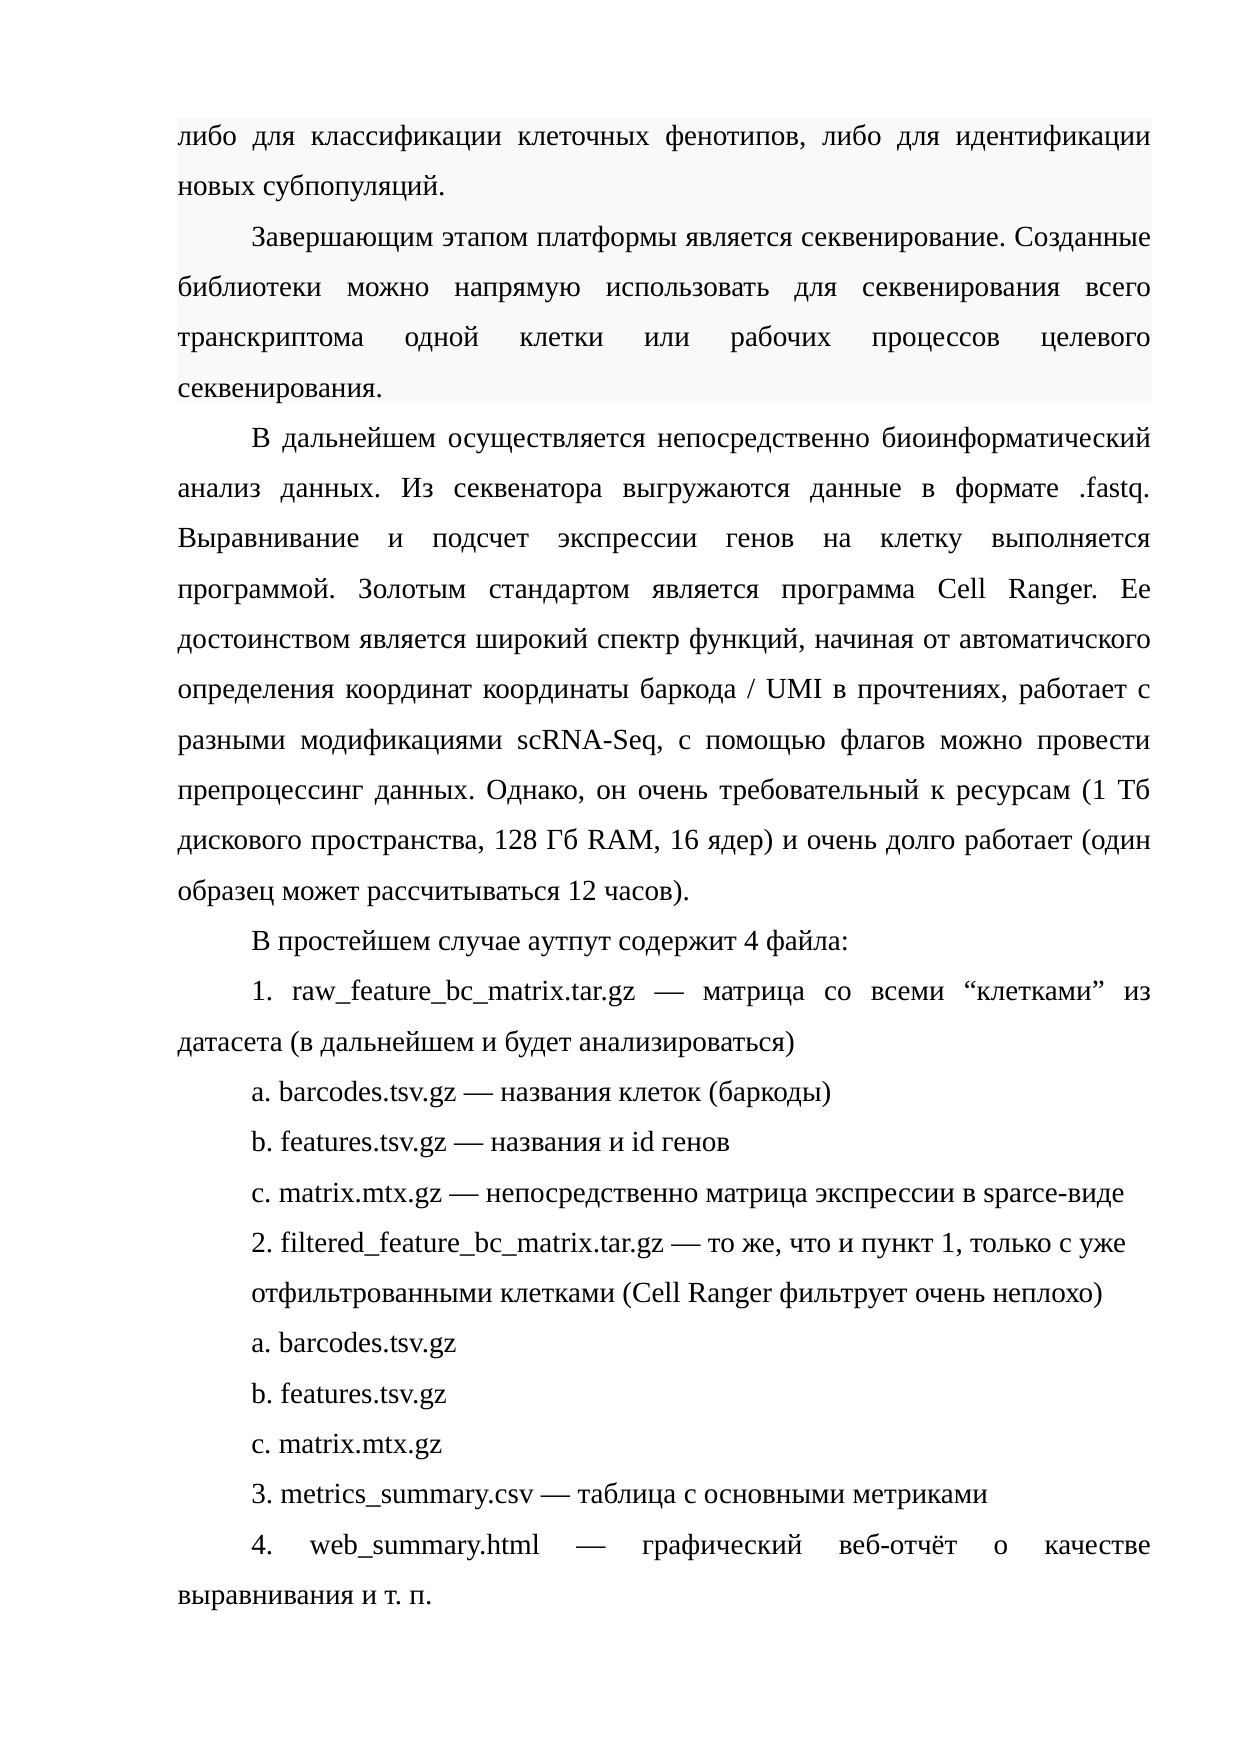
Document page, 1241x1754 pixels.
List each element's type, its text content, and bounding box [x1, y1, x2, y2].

text b. features.tsv.gz — названия и id генов [177, 1124, 1152, 1158]
text В дальнейшем осуществляется непосредственно биоинформатический анализ данных. Из секвенатора выгружаются данные в формате .fastq. Выравнивание и подсчет экспрессии генов на клетку выполняется программой. Золотым стандартом является программа Cell Ranger. Ее достоинством является широкий спектр функций, начиная от автоматичского определения координат координаты баркода / UMI в прочтениях, работает с разными модификациями scRNA-Seq, с помощью флагов можно провести препроцессинг данных. Однако, он очень требовательный к ресурсам (1 Тб дискового пространства, 128 Гб RAM, 16 ядер) и очень долго работает (один образец может рассчитываться 12 часов). [177, 420, 1152, 906]
text c. matrix.mtx.gz — непосредственно матрица экспрессии в sparce-виде [177, 1175, 1152, 1208]
text c. matrix.mtx.gz [177, 1426, 1152, 1460]
text a. barcodes.tsv.gz — названия клеток (баркоды) [177, 1074, 1152, 1108]
text Завершающим этапом платформы является секвенирование. Созданные библиотеки можно напрямую использовать для секвенирования всего транскриптома одной клетки или рабочих процессов целевого секвенирования. [177, 219, 1152, 403]
text b. features.tsv.gz [177, 1376, 1152, 1409]
text 2. filtered_feature_bc_matrix.tar.gz — то же, что и пункт 1, только с уже [177, 1225, 1152, 1258]
text отфильтрованными клетками (Cell Ranger фильтрует очень неплохо) [177, 1275, 1152, 1309]
text 4. web_summary.html — графический веб-отчёт о качестве выравнивания и т. п. [177, 1527, 1152, 1611]
text В простейшем случае аутпут содержит 4 файла: [177, 923, 1152, 957]
text 1. raw_feature_bc_matrix.tar.gz — матрица со всеми “клетками” из датасета (в дальнейшем и будет анализироваться) [177, 973, 1152, 1057]
text 3. metrics_summary.csv — таблица с основными метриками [177, 1477, 1152, 1510]
text a. barcodes.tsv.gz [177, 1326, 1152, 1359]
